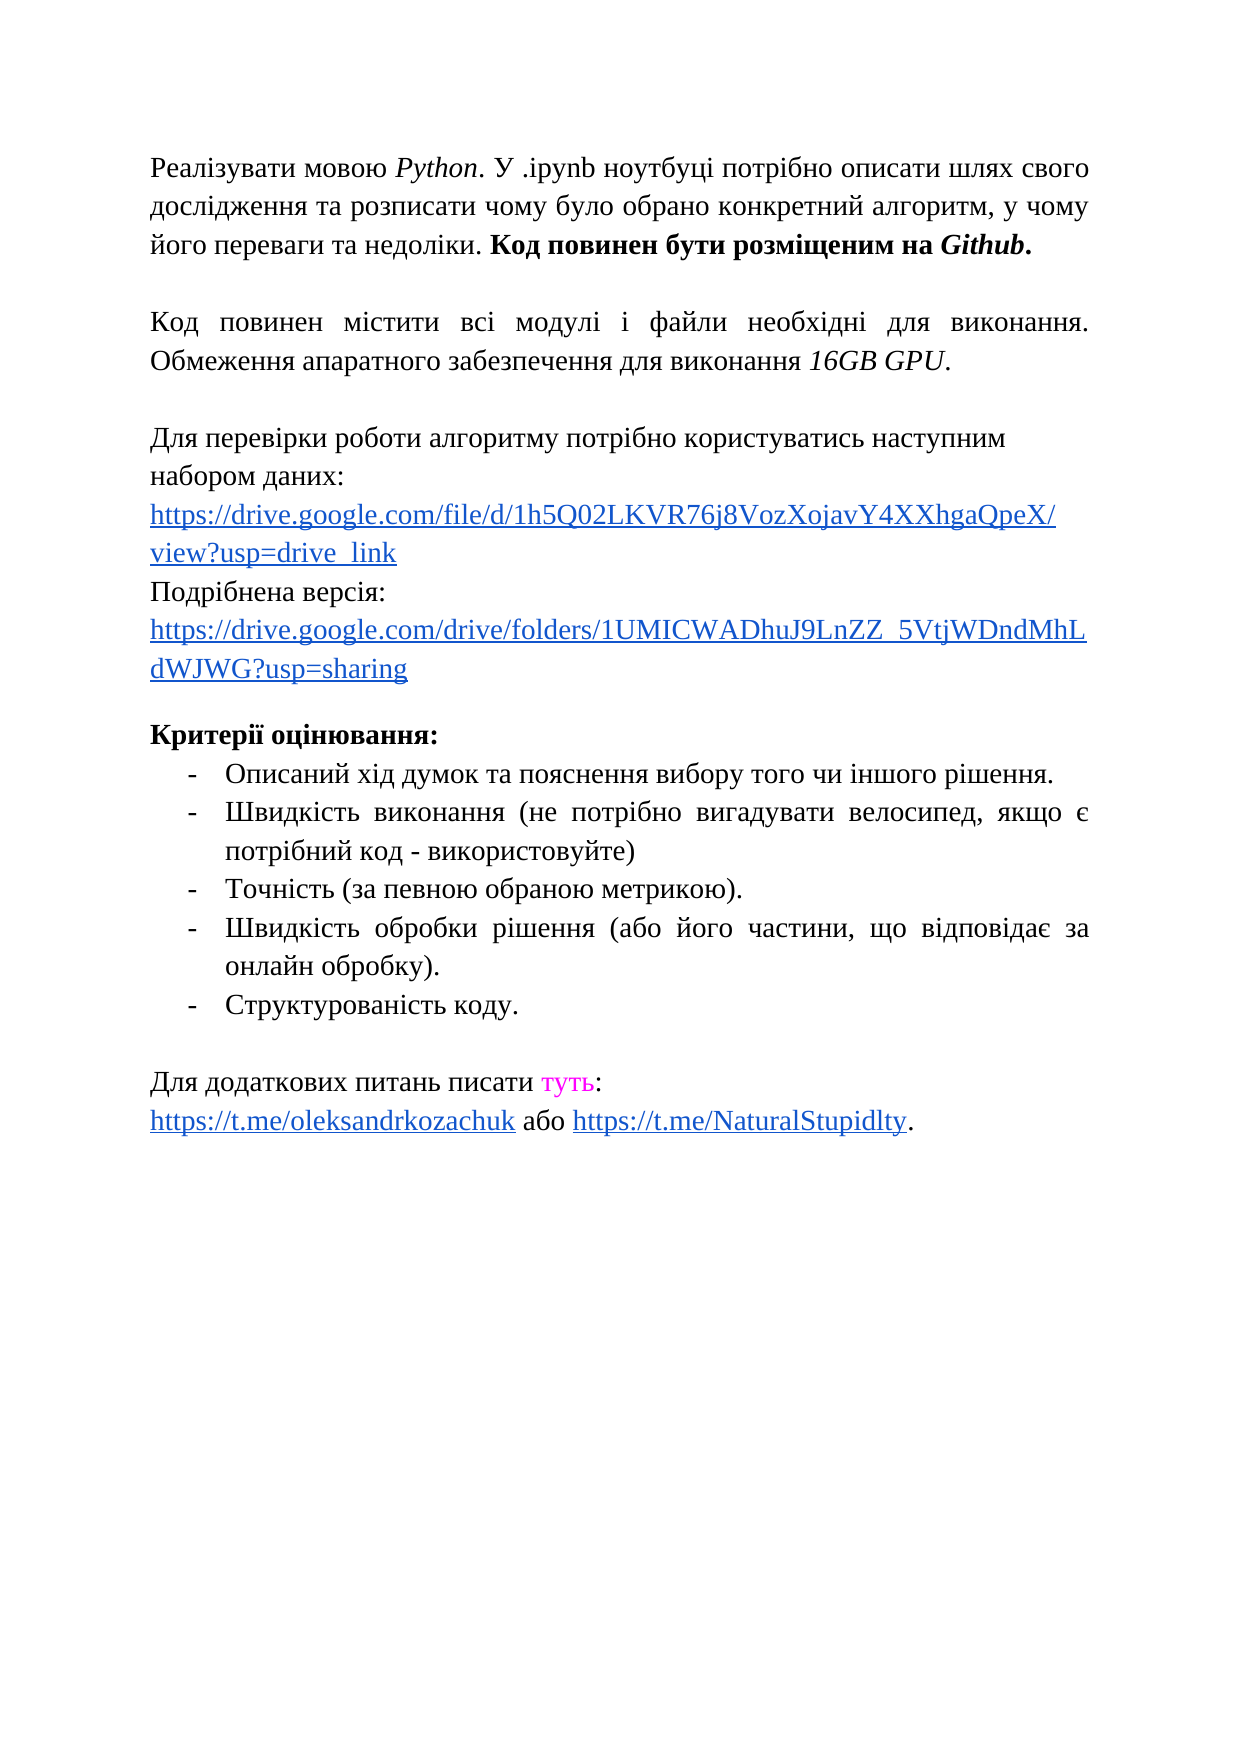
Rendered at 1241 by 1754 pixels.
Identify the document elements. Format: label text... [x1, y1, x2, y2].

text Реалізувати мовою Python. У .ipynb ноутбуці потрібно описати шлях свого дослідження та розписати чому було обрано конкретний алгоритм, у чому його переваги та недоліки. Код повинен бути розміщеним на Github. [150, 150, 1090, 261]
text Код повинен містити всі модулі і файли необхідні для виконання. Обмеження апаратного забезпечення для виконання 16GB GPU. [150, 304, 1090, 376]
text Для додаткових питань писати туть: [150, 1064, 1090, 1098]
list Структурованість коду. [187, 987, 1090, 1021]
text Для перевірки роботи алгоритму потрібно користуватись наступним набором даних: https://drive.google.com/file/d/1h5Q02LKVR76j8VozXojavY4XXhgaQpeX/view?usp=drive_link [150, 420, 1090, 569]
text https://t.me/oleksandrkozachuk або https://t.me/NaturalStupidlty. [150, 1103, 1090, 1136]
text Критерії оцінювання: [150, 717, 1090, 751]
list Швидкість обробки рішення (або його частини, що відповідає за онлайн обробку). [187, 910, 1090, 982]
list Швидкість виконання (не потрібно вигадувати велосипед, якщо є потрібний код - використовуйте) [187, 794, 1090, 866]
list Описаний хід думок та пояснення вибору того чи іншого рішення. [187, 756, 1090, 789]
text Подрібнена версія: https://drive.google.com/drive/folders/1UMICWADhuJ9LnZZ_5VtjWDndMhLdWJWG?usp=sharing [150, 574, 1090, 684]
list Точність (за певною обраною метрикою). [187, 871, 1090, 905]
